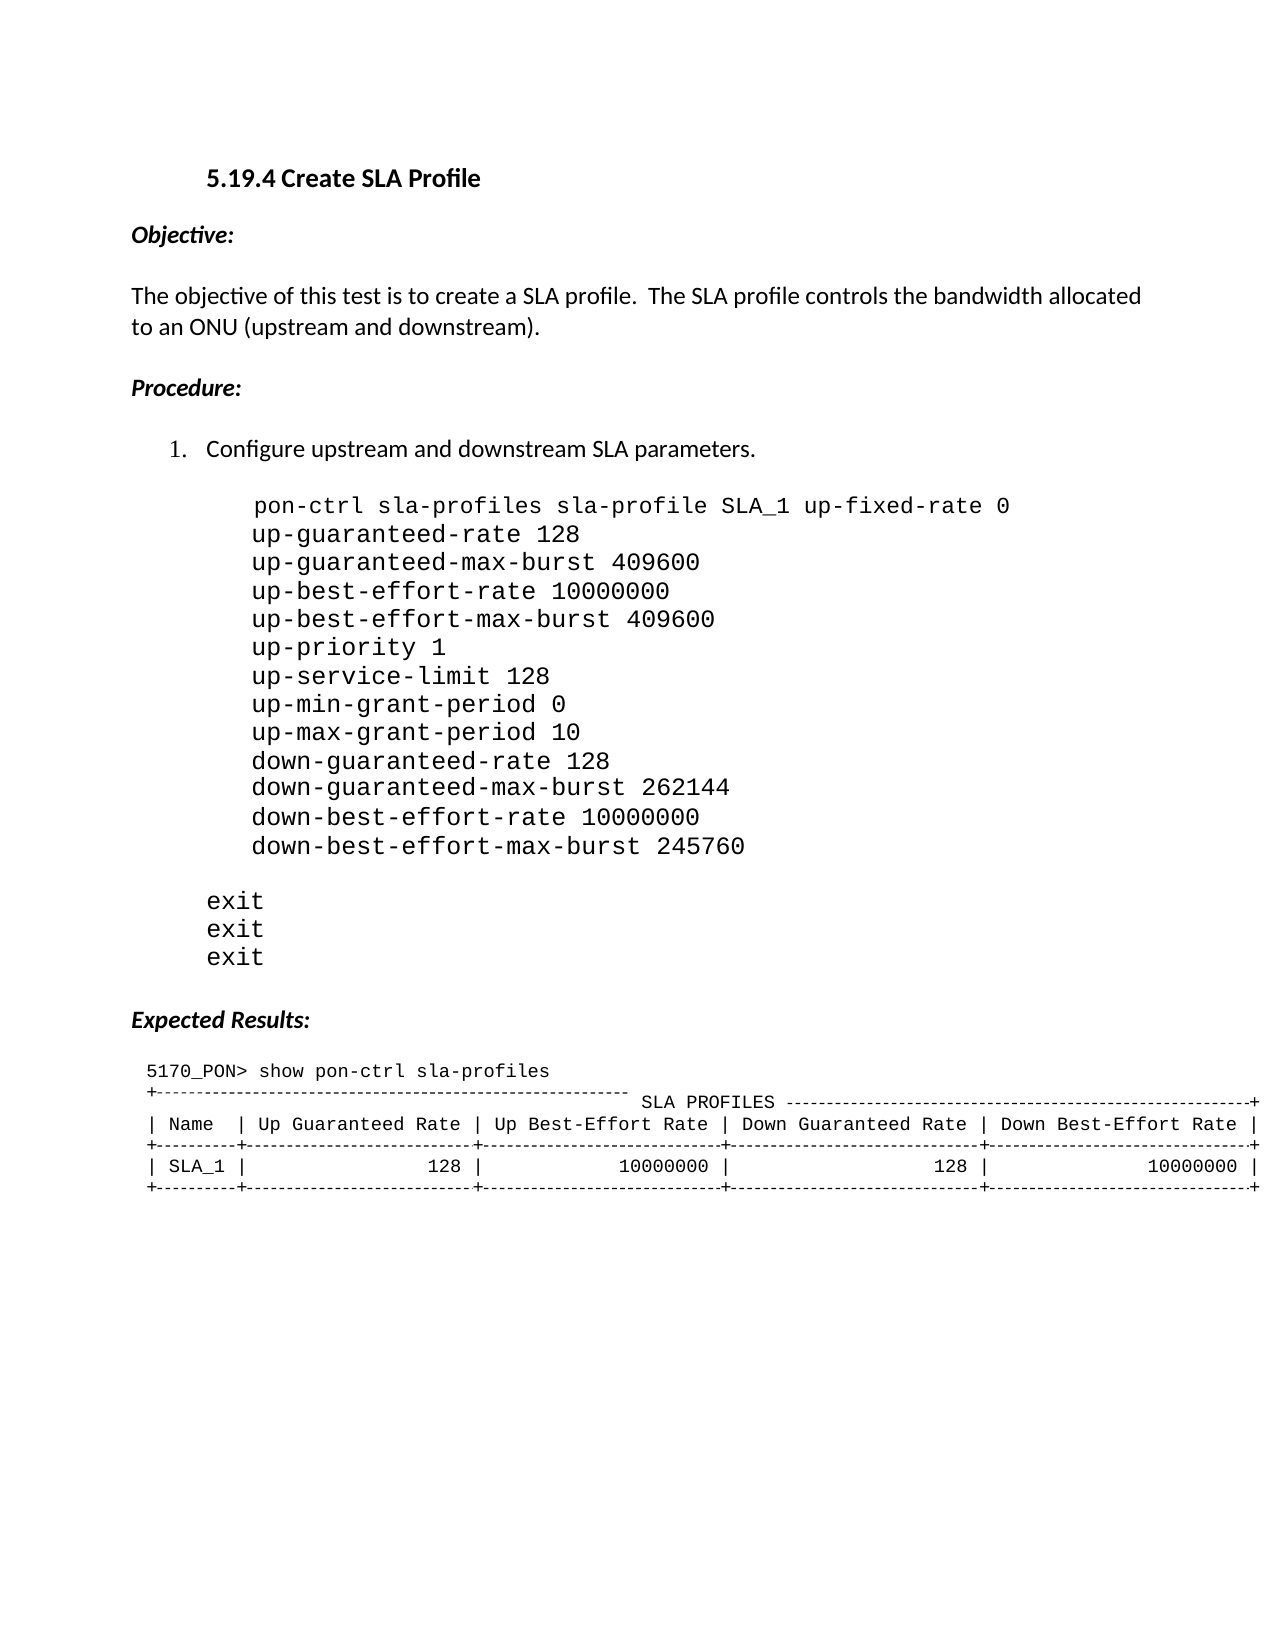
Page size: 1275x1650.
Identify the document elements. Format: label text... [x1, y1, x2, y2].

text exit exit exit [206, 888, 267, 973]
text SLA PROFILES + [641, 1093, 1275, 1114]
text pon-ctrl sla-profiles sla-profile SLA_1 up-fixed-rate 0 [0, 494, 1275, 520]
list Configure upstream and downstream SLA parameters. [169, 433, 1275, 463]
text Procedure: [131, 372, 1275, 402]
text up-service-limit 128 [251, 662, 1275, 690]
text up-priority 1 [251, 633, 1275, 661]
text up-min-grant-period 0 [251, 690, 1275, 718]
text | Name | Up Guaranteed Rate | Up Best-Effort Rate | Down Guaranteed Rate | Down Best-Effort Rate | [146, 1114, 1275, 1136]
text | SLA_1 | 128 | 10000000 | 128 | 10000000 | [146, 1157, 1275, 1178]
text up-best-effort-rate 10000000 [251, 577, 1275, 605]
text + + + + + + [146, 1178, 1275, 1199]
text Objective: [131, 219, 1275, 250]
text The objective of this test is to create a SLA profile. The SLA profile controls the bandwidth allocated to an ONU (upstream and downstream). [131, 280, 1154, 341]
text down-guaranteed-rate 128 [251, 746, 1275, 775]
subtitle Create SLA Profile [206, 161, 1275, 194]
text + + + + + + [146, 1136, 1275, 1157]
text down-best-effort-max-burst 245760 [251, 831, 1275, 860]
text 5170_PON> show pon-ctrl sla-profiles [146, 1061, 551, 1083]
text up-best-effort-max-burst 409600 [251, 605, 1275, 633]
text down-guaranteed-max-burst 262144 [251, 775, 1275, 803]
text down-best-effort-rate 10000000 [251, 803, 1275, 831]
text up-guaranteed-max-burst 409600 [251, 548, 1275, 576]
text + [146, 1083, 551, 1104]
text up-guaranteed-rate 128 [251, 520, 1275, 548]
text Expected Results: [131, 1004, 1275, 1034]
text up-max-grant-period 10 [251, 718, 1275, 746]
